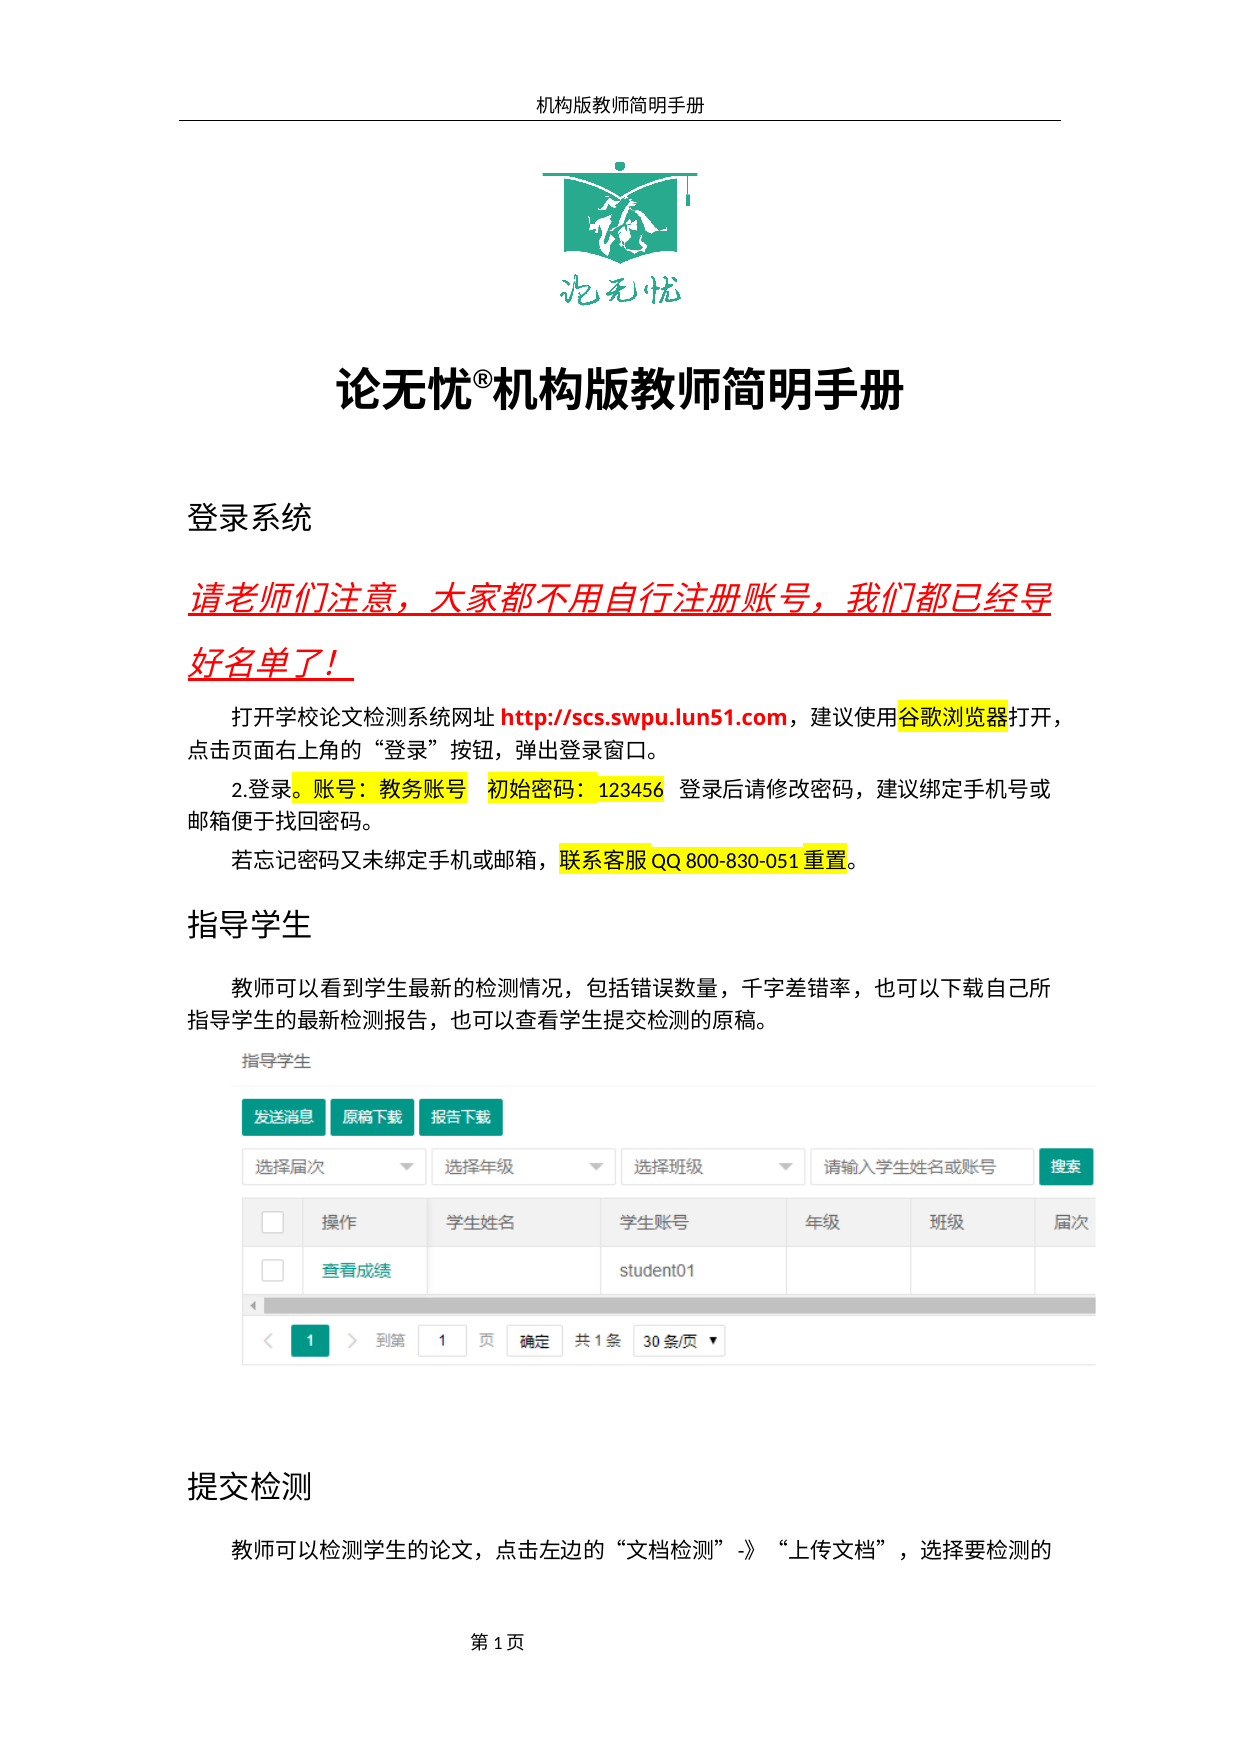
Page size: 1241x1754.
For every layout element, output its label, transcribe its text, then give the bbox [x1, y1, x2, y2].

text 论无忧®机构版教师简明手册 [187, 338, 1053, 435]
text 教师可以看到学生最新的检测情况，包括错误数量，千字差错率，也可以下载自己所指导学生的最新检测报告，也可以查看学生提交检测的原稿。 [187, 970, 1053, 1035]
picture [231, 1041, 1096, 1368]
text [187, 1533, 1053, 1565]
subtitle 提交检测 [187, 1463, 1053, 1508]
subtitle 指导学生 [187, 900, 1053, 945]
text 2.登录。账号：教务账号 初始密码：123456 登录后请修改密码，建议绑定手机号或邮箱便于找回密码。 [187, 771, 1053, 836]
picture [542, 162, 698, 307]
subtitle 登录系统 [187, 493, 1053, 539]
text 打开学校论文检测系统网址http://scs.swpu.lun51.com，建议使用谷歌浏览器打开，点击页面右上角的“登录”按钮，弹出登录窗口。 [187, 700, 1053, 765]
text 请老师们注意，大家都不用自行注册账号，我们都已经导好名单了！ [187, 564, 1053, 694]
text 若忘记密码又未绑定手机或邮箱，联系客服QQ 800-830-051重置。 [187, 842, 1053, 875]
